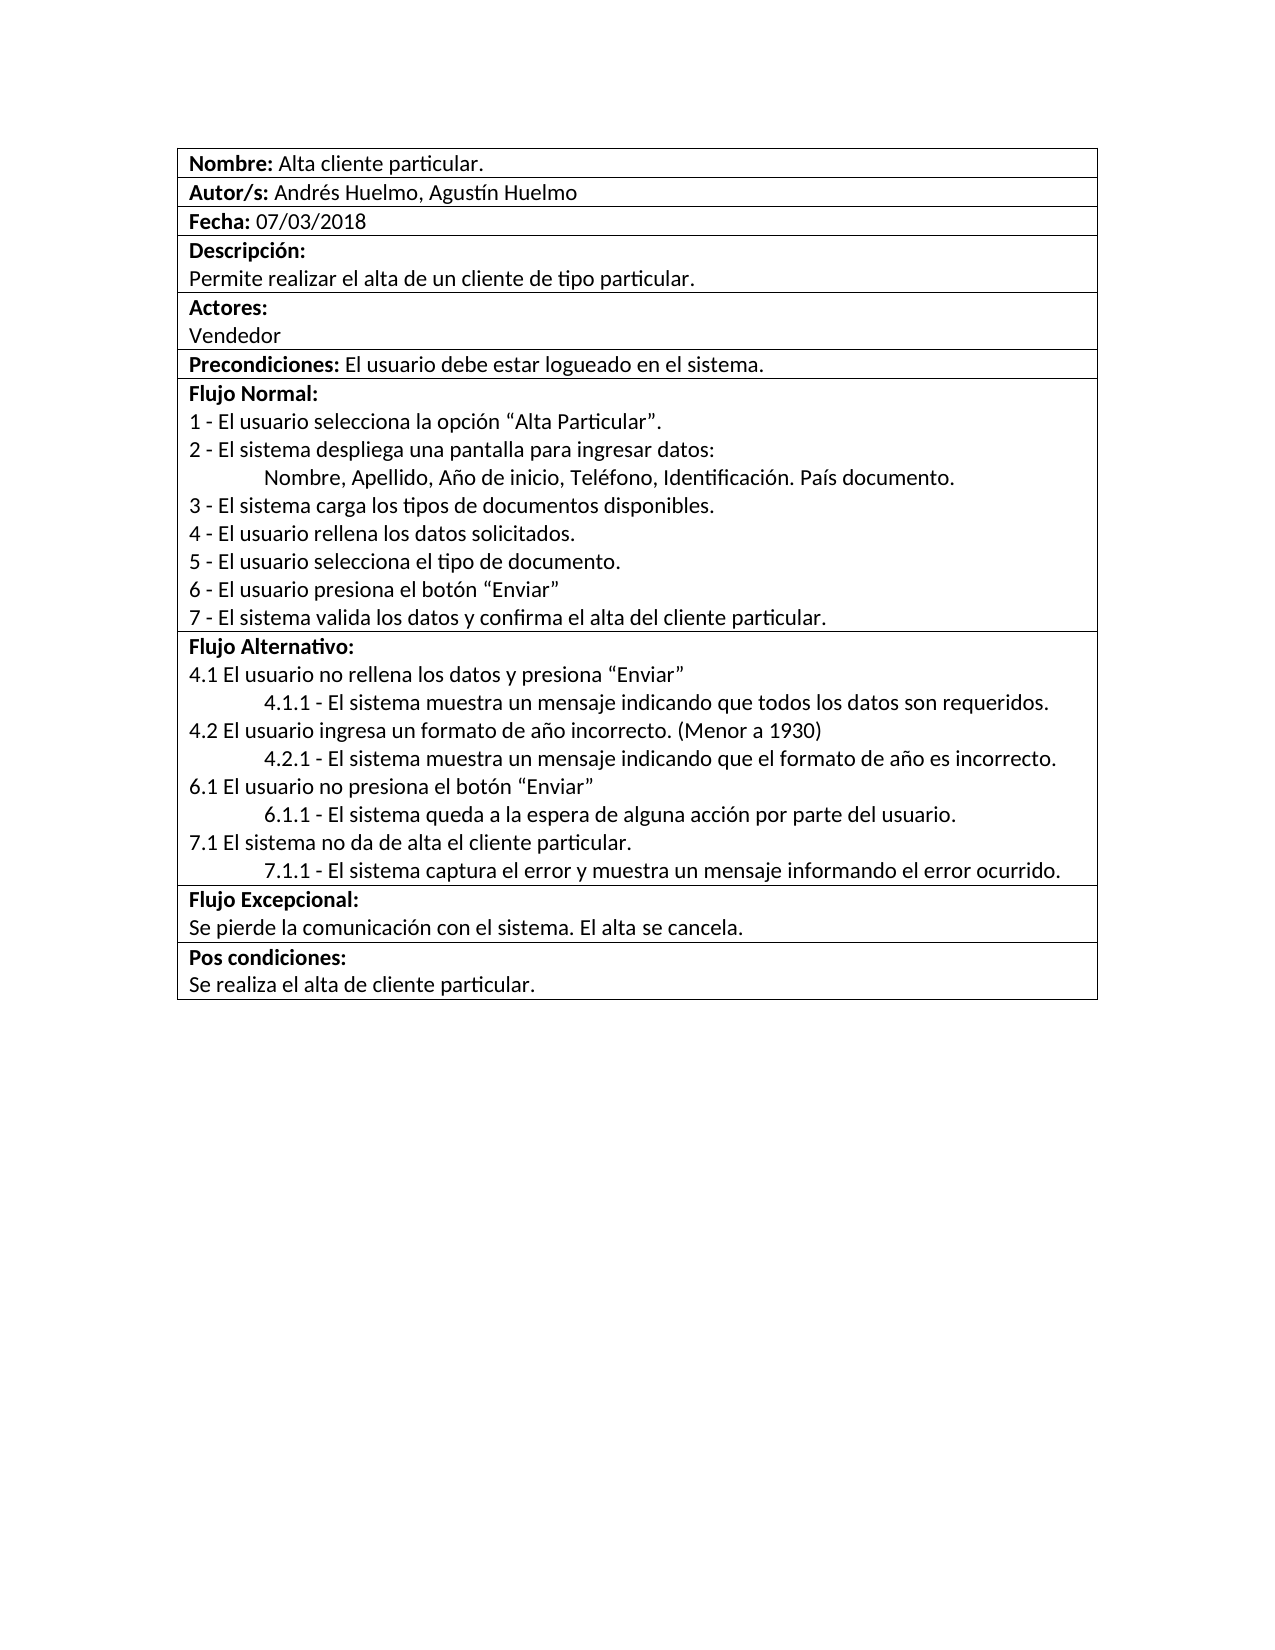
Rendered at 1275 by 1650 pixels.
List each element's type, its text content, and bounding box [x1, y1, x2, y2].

table_cell Precondiciones: El usuario debe estar logueado en el sistema. [178, 350, 1097, 378]
table_cell Flujo Excepcional: Se pierde la comunicación con el sistema. El alta se cancela. [178, 886, 1097, 942]
table_cell Flujo Normal: 1 - El usuario selecciona la opción “Alta Particular”. 2 - El sistema despliega una pantalla para ingresar datos: Nombre, Apellido, Año de inicio, Teléfono, Identificación. País documento. 3 - El sistema carga los tipos de documentos disponibles. 4 - El usuario rellena los datos solicitados. 5 - El usuario selecciona el tipo de documento. 6 - El usuario presiona el botón “Enviar” 7 - El sistema valida los datos y confirma el alta del cliente particular. [178, 379, 1097, 631]
table_cell Pos condiciones: Se realiza el alta de cliente particular. [178, 943, 1097, 999]
table_cell Fecha: 07/03/2018 [178, 207, 1097, 235]
table_cell Autor/s: Andrés Huelmo, Agustín Huelmo [178, 178, 1097, 206]
table_cell Flujo Alternativo: 4.1 El usuario no rellena los datos y presiona “Enviar” 4.1.1 - El sistema muestra un mensaje indicando que todos los datos son requeridos. 4.2 El usuario ingresa un formato de año incorrecto. (Menor a 1930) 4.2.1 - El sistema muestra un mensaje indicando que el formato de año es incorrecto. 6.1 El usuario no presiona el botón “Enviar” 6.1.1 - El sistema queda a la espera de alguna acción por parte del usuario. 7.1 El sistema no da de alta el cliente particular. 7.1.1 - El sistema captura el error y muestra un mensaje informando el error ocurrido. [178, 632, 1097, 884]
table_cell Descripción: Permite realizar el alta de un cliente de tipo particular. [178, 236, 1097, 292]
table_header Nombre: Alta cliente particular. [178, 149, 1097, 177]
table_cell Actores: Vendedor [178, 293, 1097, 349]
